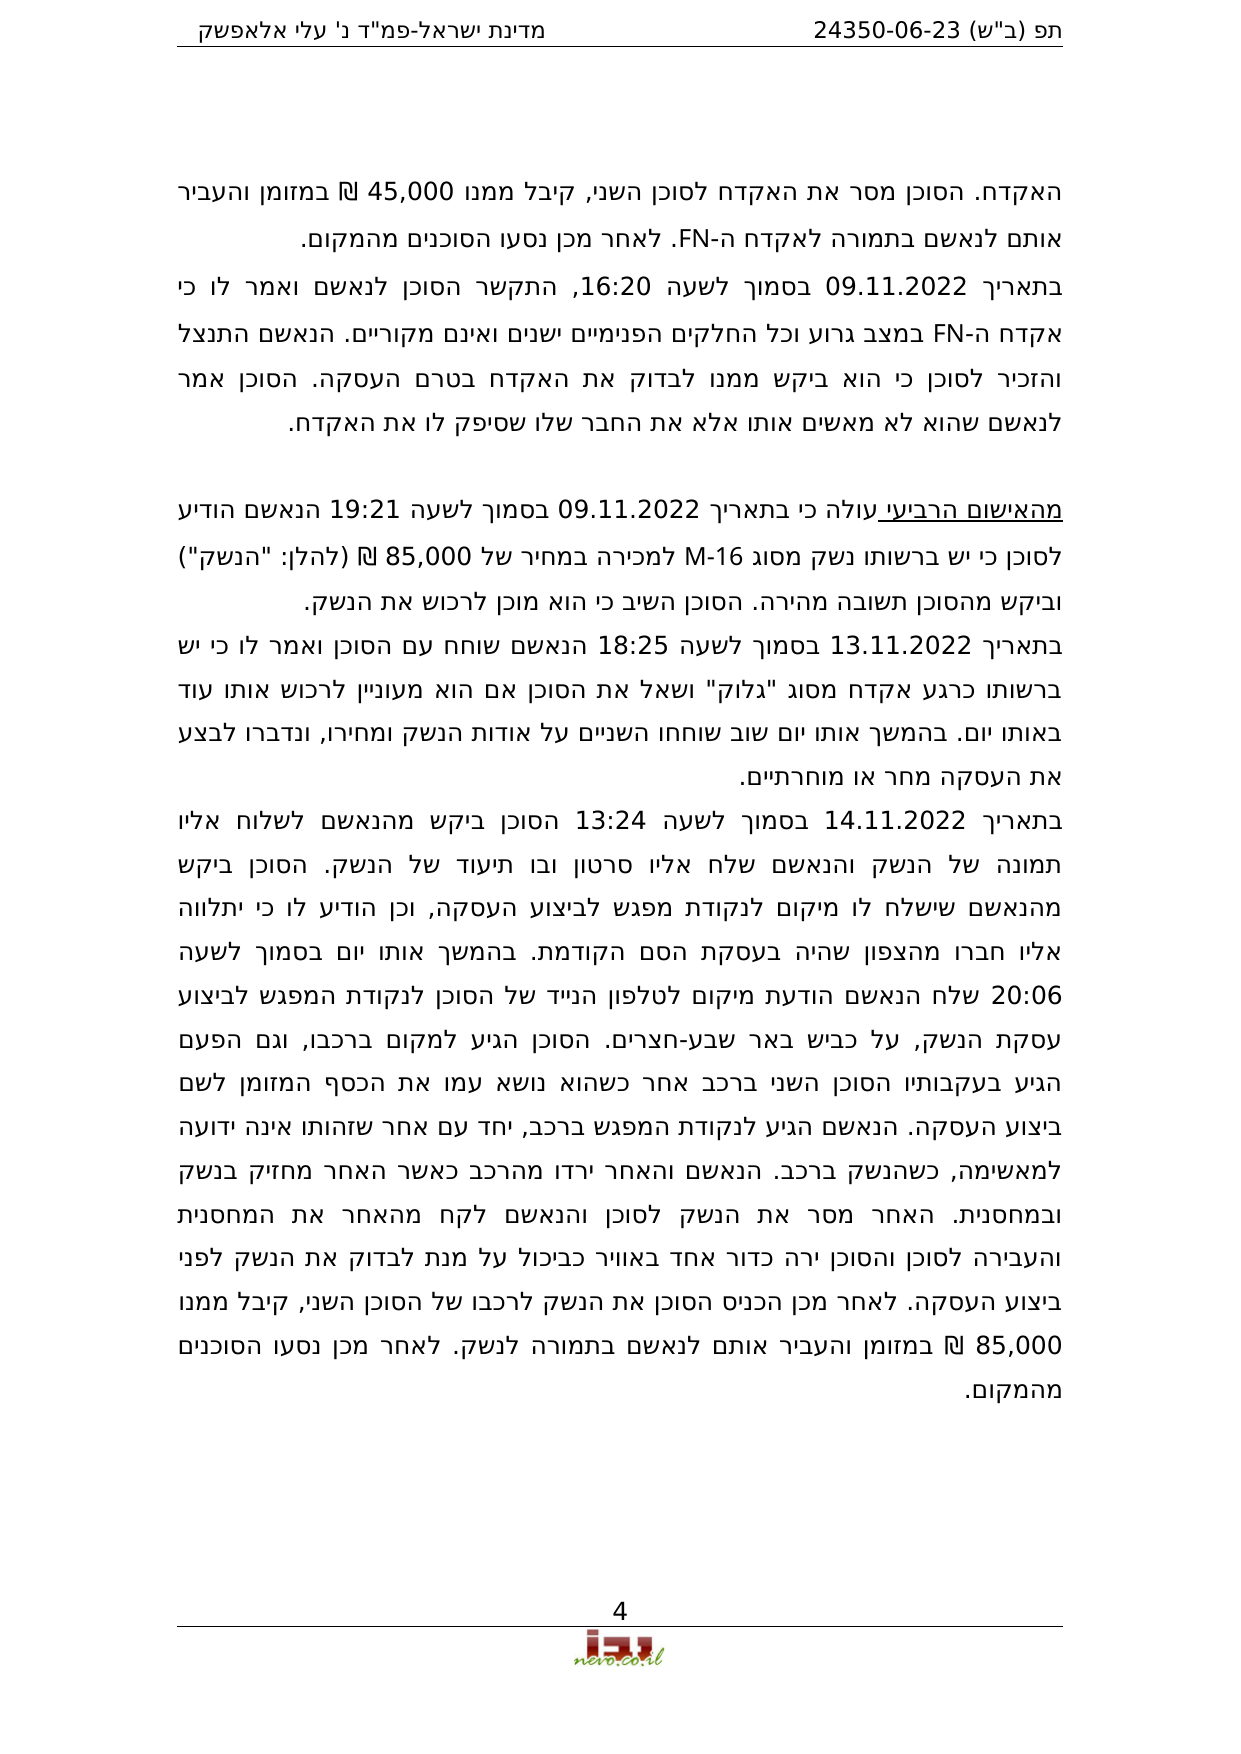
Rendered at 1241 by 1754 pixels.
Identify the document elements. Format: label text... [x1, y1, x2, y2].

text בתאריך 09.11.2022 בסמוך לשעה 16:20, התקשר הסוכן לנאשם ואמר לו כי אקדח ה-FN במצב גרוע וכל החלקים הפנימיים ישנים ואינם מקוריים. הנאשם התנצל והזכיר לסוכן כי הוא ביקש ממנו לבדוק את האקדח בטרם העסקה. הסוכן אמר לנאשם שהוא לא מאשים אותו אלא את החבר שלו שסיפק לו את האקדח. [177, 272, 1122, 437]
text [177, 177, 1122, 255]
text מהאישום הרביעי עולה כי בתאריך 09.11.2022 בסמוך לשעה 19:21 הנאשם הודיע לסוכן כי יש ברשותו נשק מסוג M-16 למכירה במחיר של 85,000 ₪ (להלן: "הנשק") וביקש מהסוכן תשובה מהירה. הסוכן השיב כי הוא מוכן לרכוש את הנשק. [177, 495, 1122, 617]
picture [574, 1629, 666, 1667]
text בתאריך 14.11.2022 בסמוך לשעה 13:24 הסוכן ביקש מהנאשם לשלוח אליו תמונה של הנשק והנאשם שלח אליו סרטון ובו תיעוד של הנשק. הסוכן ביקש מהנאשם שישלח לו מיקום לנקודת מפגש לביצוע העסקה, וכן הודיע לו כי יתלווה אליו חברו מהצפון שהיה בעסקת הסם הקודמת. בהמשך אותו יום בסמוך לשעה 20:06 שלח הנאשם הודעת מיקום לטלפון הנייד של הסוכן לנקודת המפגש לביצוע עסקת הנשק, על כביש באר שבע-חצרים. הסוכן הגיע למקום ברכבו, וגם הפעם הגיע בעקבותיו הסוכן השני ברכב אחר כשהוא נושא עמו את הכסף המזומן לשם ביצוע העסקה. הנאשם הגיע לנקודת המפגש ברכב, יחד עם אחר שזהותו אינה ידועה למאשימה, כשהנשק ברכב. הנאשם והאחר ירדו מהרכב כאשר האחר מחזיק בנשק ובמחסנית. האחר מסר את הנשק לסוכן והנאשם לקח מהאחר את המחסנית והעבירה לסוכן והסוכן ירה כדור אחד באוויר כביכול על מנת לבדוק את הנשק לפני ביצוע העסקה. לאחר מכן הכניס הסוכן את הנשק לרכבו של הסוכן השני, קיבל ממנו 85,000 ₪ במזומן והעביר אותם לנאשם בתמורה לנשק. לאחר מכן נסעו הסוכנים מהמקום. [177, 806, 1122, 1404]
text בתאריך 13.11.2022 בסמוך לשעה 18:25 הנאשם שוחח עם הסוכן ואמר לו כי יש ברשותו כרגע אקדח מסוג "גלוק" ושאל את הסוכן אם הוא מעוניין לרכוש אותו עוד באותו יום. בהמשך אותו יום שוב שוחחו השניים על אודות הנשק ומחירו, ונדברו לבצע את העסקה מחר או מוחרתיים. [177, 631, 1122, 792]
